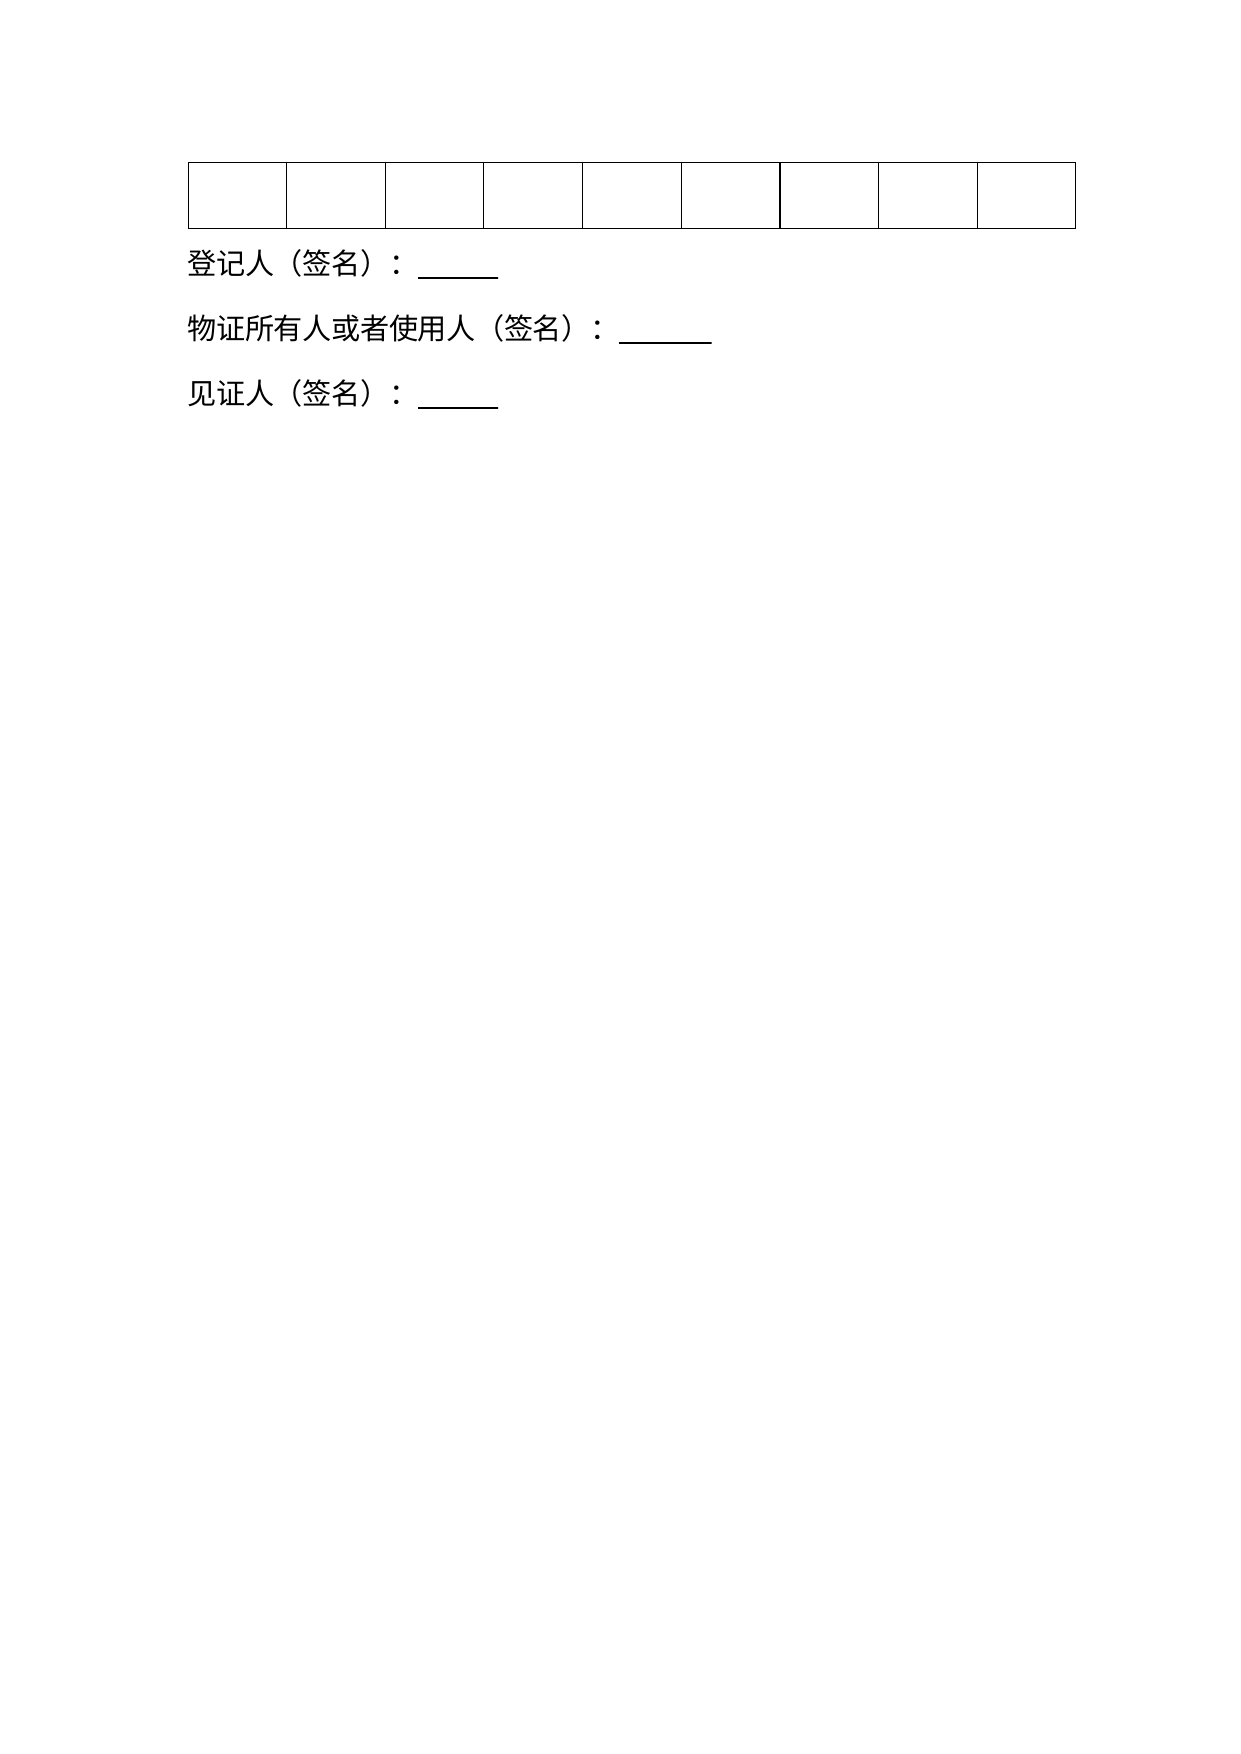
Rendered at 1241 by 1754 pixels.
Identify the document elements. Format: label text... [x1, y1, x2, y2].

table_cell [781, 163, 878, 228]
table_cell [879, 163, 977, 228]
text 登记人（签名）： [187, 229, 1053, 294]
text 见证人（签名）： [187, 359, 1053, 424]
table_cell [484, 163, 582, 228]
table_cell [682, 163, 779, 228]
table_cell [978, 163, 1075, 228]
table_cell [189, 163, 286, 228]
table_cell [287, 163, 385, 228]
table_cell [583, 163, 681, 228]
text 物证所有人或者使用人（签名）： [187, 294, 1053, 359]
table_cell [386, 163, 483, 228]
